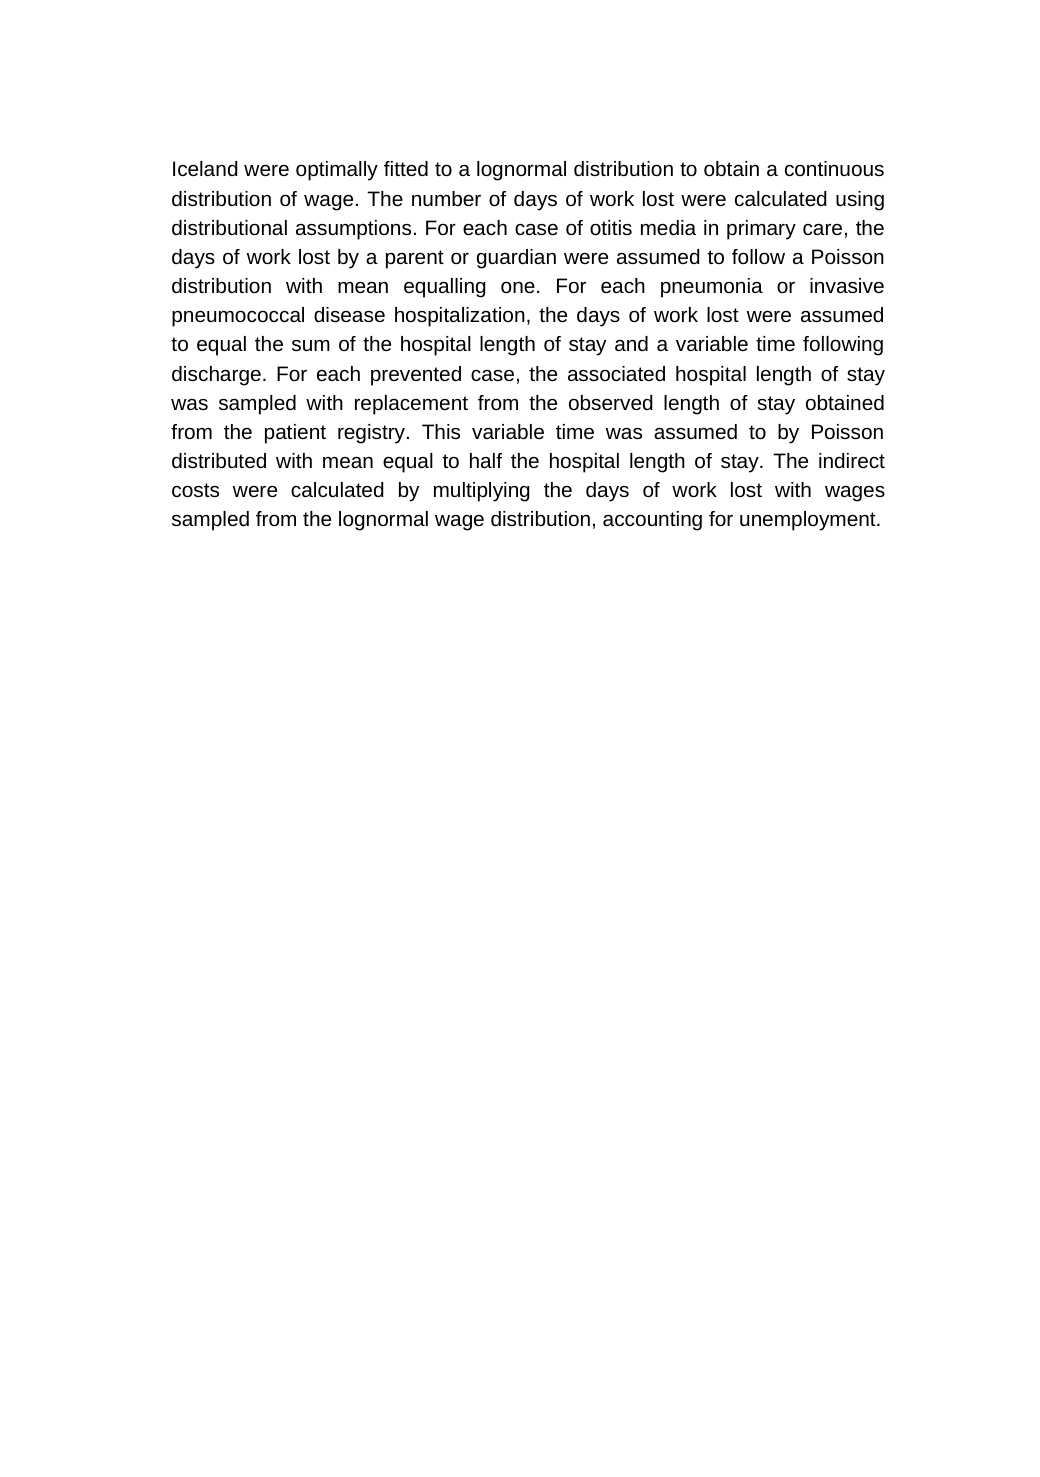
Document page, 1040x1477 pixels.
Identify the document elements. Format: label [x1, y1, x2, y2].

text [171, 153, 886, 533]
